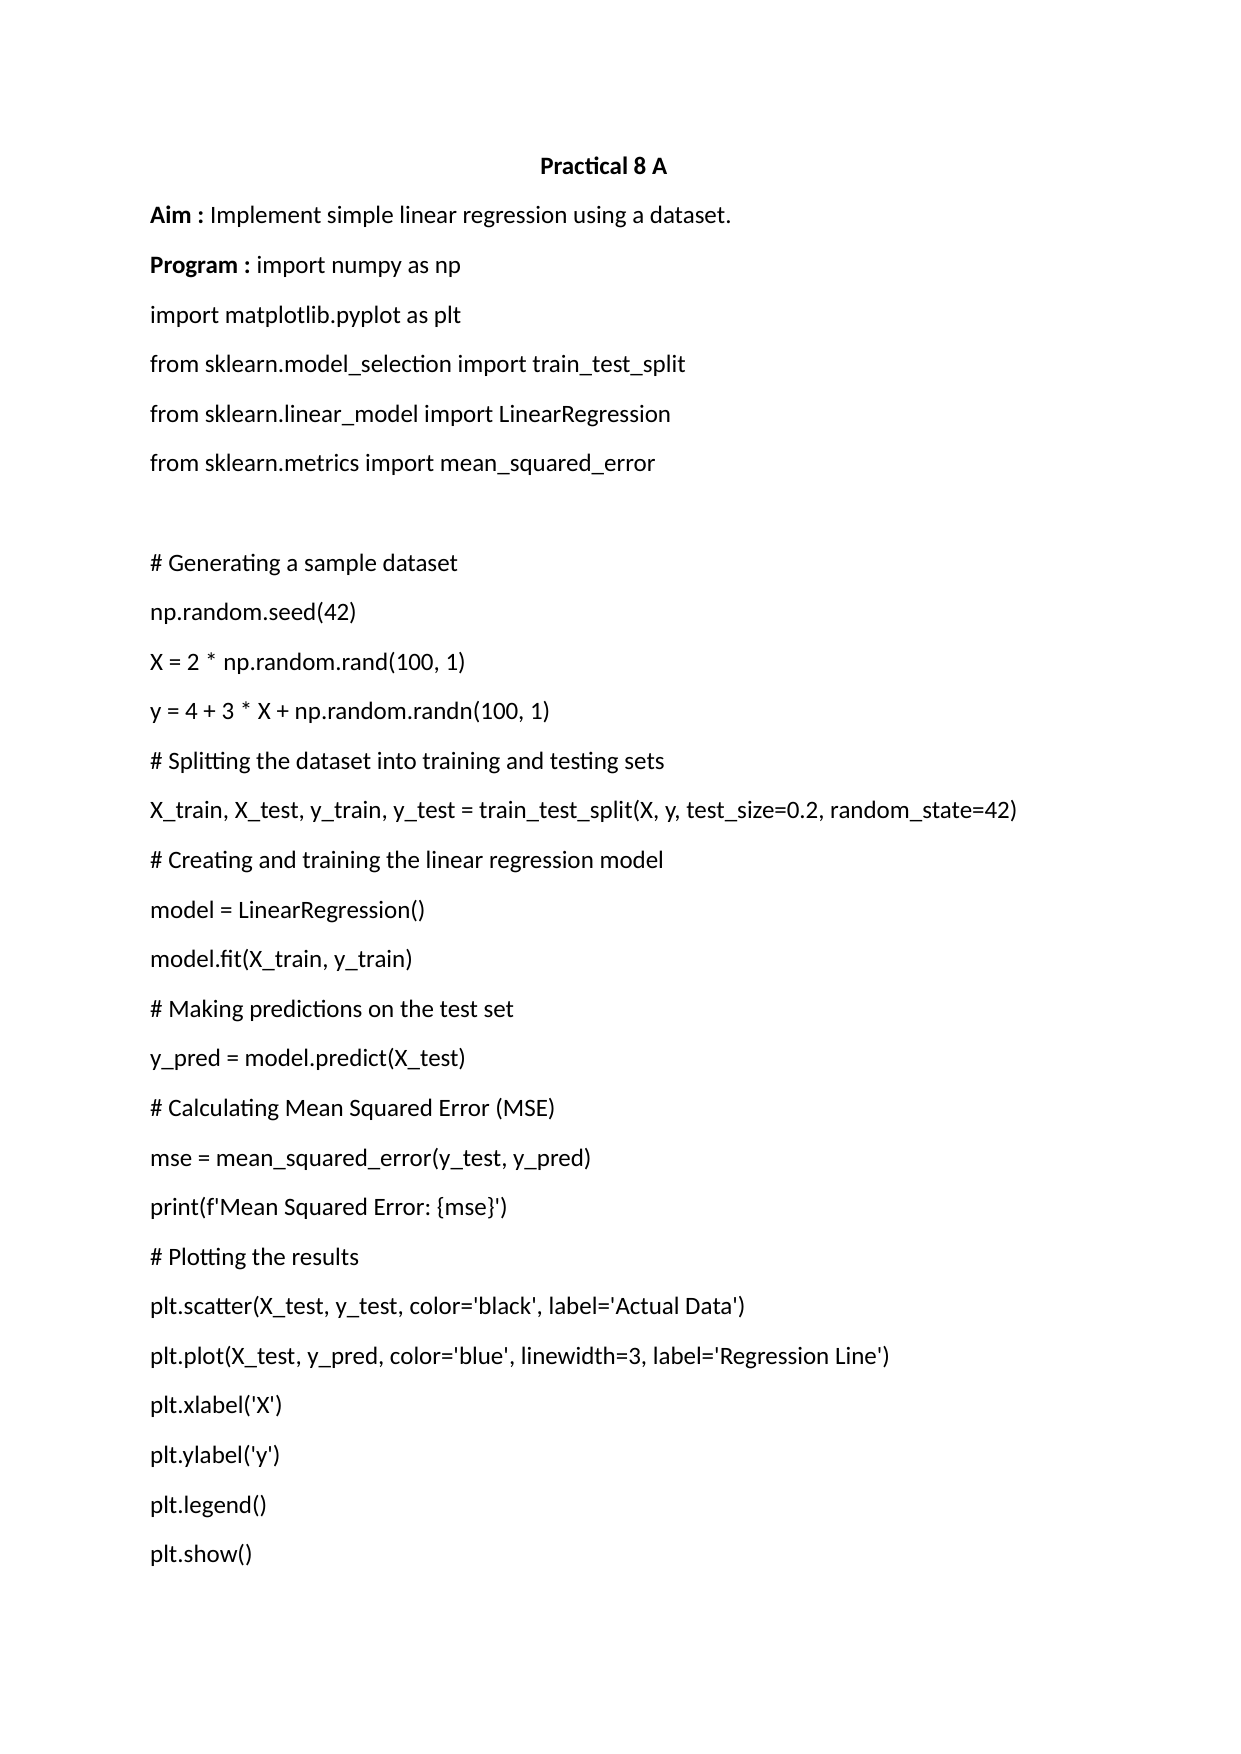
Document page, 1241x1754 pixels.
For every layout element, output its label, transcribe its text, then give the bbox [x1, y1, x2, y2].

text X = 2 * np.random.rand(100, 1) [150, 646, 1090, 676]
text y = 4 + 3 * X + np.random.randn(100, 1) [150, 695, 1090, 726]
text from sklearn.model_selection import train_test_split [150, 348, 1090, 379]
text Practical 8 A [150, 150, 1090, 181]
text plt.ylabel('y') [150, 1439, 1090, 1470]
text from sklearn.metrics import mean_squared_error [150, 447, 1090, 478]
text print(f'Mean Squared Error: {mse}') [150, 1191, 1090, 1222]
text model = LinearRegression() [150, 894, 1090, 924]
text # Plotting the results [150, 1241, 1090, 1271]
text # Making predictions on the test set [150, 993, 1090, 1023]
text # Generating a sample dataset [150, 547, 1090, 577]
text import matplotlib.pyplot as plt [150, 299, 1090, 329]
text plt.show() [150, 1538, 1090, 1569]
text # Creating and training the linear regression model [150, 844, 1090, 875]
text mse = mean_squared_error(y_test, y_pred) [150, 1142, 1090, 1172]
text # Calculating Mean Squared Error (MSE) [150, 1092, 1090, 1123]
text # Splitting the dataset into training and testing sets [150, 745, 1090, 776]
text X_train, X_test, y_train, y_test = train_test_split(X, y, test_size=0.2, random_state=42) [150, 794, 1090, 825]
text Aim : Implement simple linear regression using a dataset. [150, 199, 1090, 230]
text plt.scatter(X_test, y_test, color='black', label='Actual Data') [150, 1290, 1090, 1321]
text model.fit(X_train, y_train) [150, 943, 1090, 974]
text np.random.seed(42) [150, 596, 1090, 627]
text Program : import numpy as np [150, 249, 1090, 280]
text from sklearn.linear_model import LinearRegression [150, 398, 1090, 428]
text plt.xlabel('X') [150, 1389, 1090, 1420]
text y_pred = model.predict(X_test) [150, 1042, 1090, 1073]
text plt.plot(X_test, y_pred, color='blue', linewidth=3, label='Regression Line') [150, 1340, 1090, 1371]
text plt.legend() [150, 1489, 1090, 1519]
